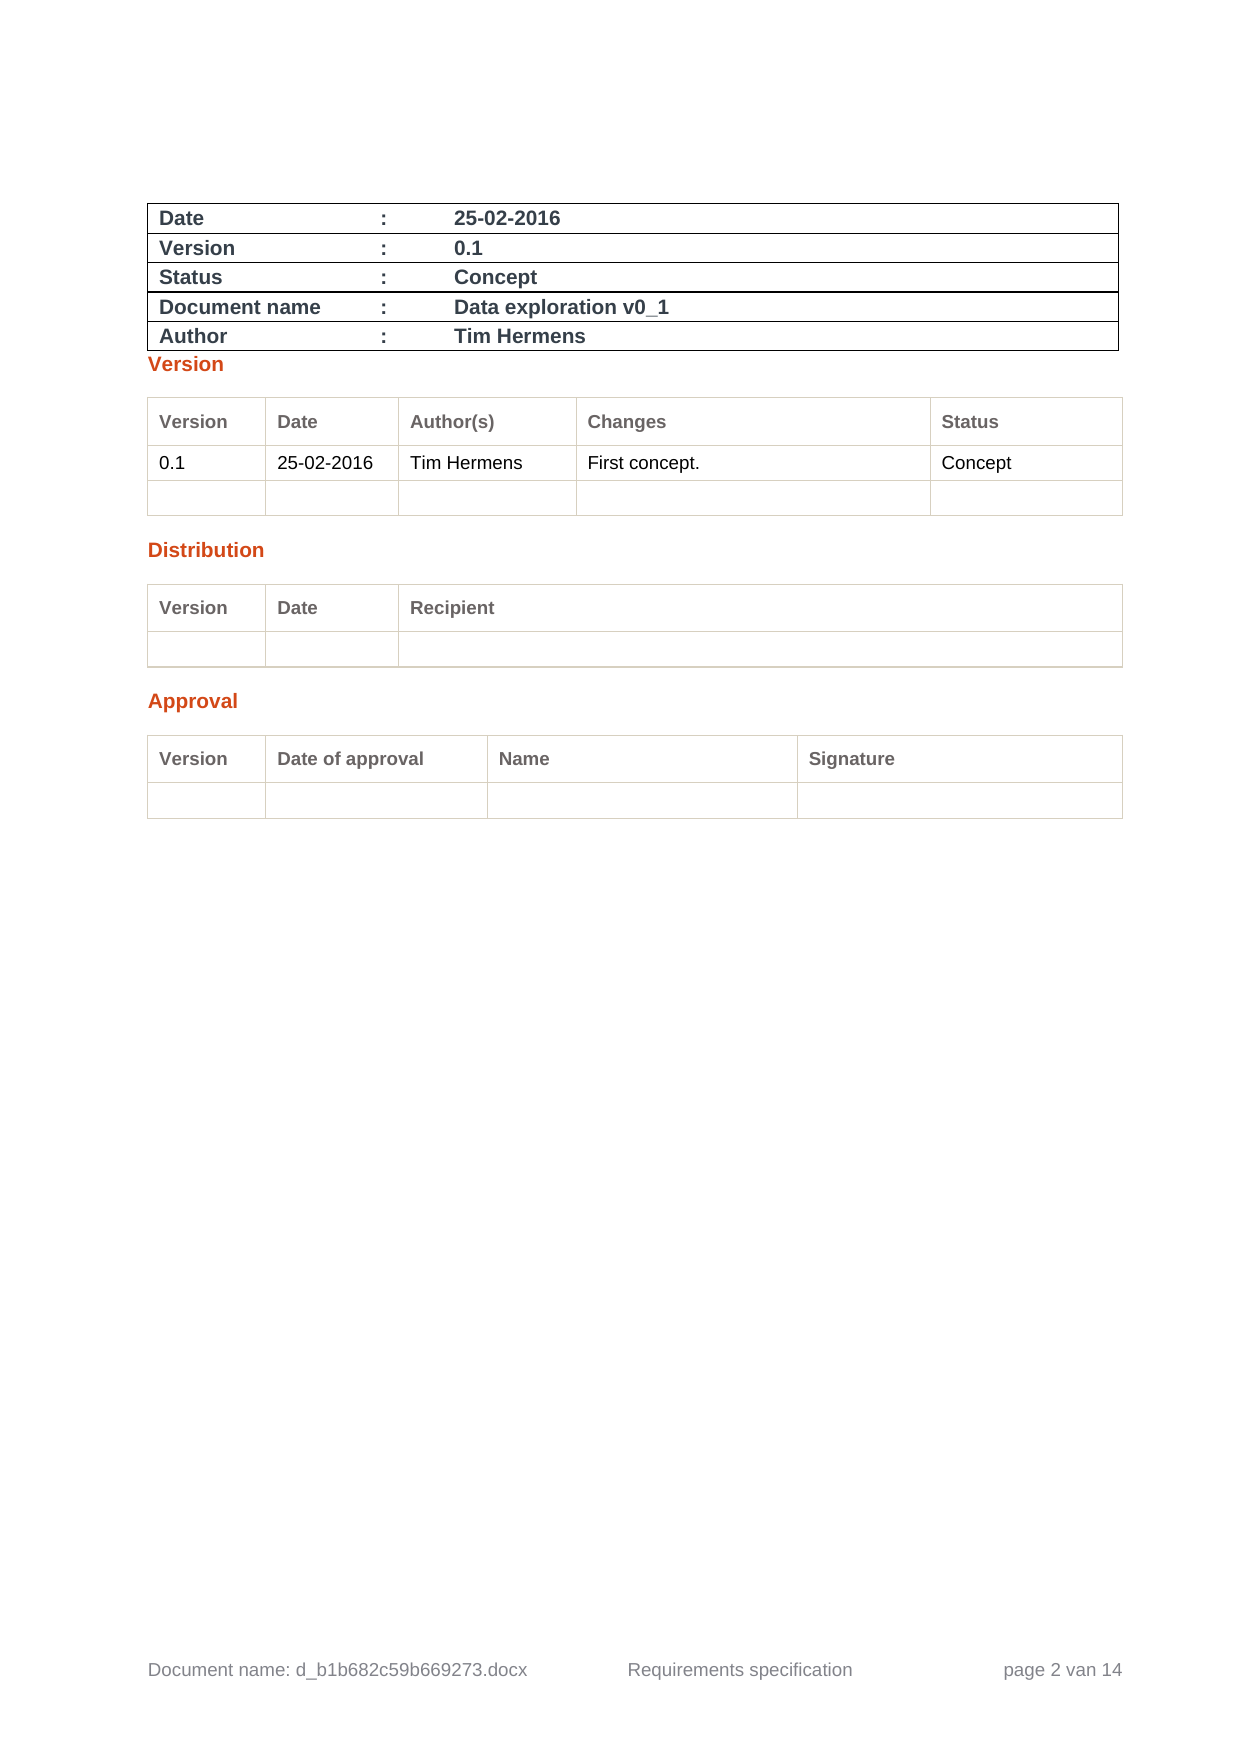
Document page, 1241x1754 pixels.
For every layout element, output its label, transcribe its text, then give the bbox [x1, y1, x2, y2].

table_header Date [266, 398, 398, 444]
table_cell Concept [931, 446, 1122, 480]
table_cell [798, 783, 1122, 818]
table_cell Version : 0.1 [148, 234, 1118, 262]
table_cell [577, 481, 930, 515]
table_cell [148, 632, 265, 666]
table_header Changes [577, 398, 930, 444]
table_cell Author : Tim Hermens [148, 322, 1118, 350]
table_header Version [148, 585, 265, 631]
table_cell [266, 481, 398, 515]
table_cell 25-02-2016 [266, 446, 398, 480]
table_cell Status : Concept [148, 263, 1118, 291]
table_header Version [148, 736, 265, 782]
table_header Author(s) [399, 398, 576, 444]
table_cell [266, 783, 487, 818]
table_header Status [931, 398, 1122, 444]
table_header Recipient [399, 585, 1122, 631]
table_cell [399, 481, 576, 515]
table_header Version [148, 398, 265, 444]
table_header Date : 25-02-2016 [148, 204, 1118, 232]
table_cell [931, 481, 1122, 515]
table_header Name [488, 736, 797, 782]
table_cell [148, 783, 265, 818]
table_cell First concept. [577, 446, 930, 480]
table_cell [488, 783, 797, 818]
table_header Date [266, 585, 398, 631]
text Approval [148, 689, 1117, 713]
table_cell Tim Hermens [399, 446, 576, 480]
table_cell [399, 632, 1122, 666]
table_header Date of approval [266, 736, 487, 782]
text Distribution [148, 538, 1117, 562]
table_header Signature [798, 736, 1122, 782]
table_cell [148, 481, 265, 515]
table_cell [266, 632, 398, 666]
text Version [148, 351, 1117, 375]
table_cell Document name : Data exploration v0_1 [148, 293, 1118, 321]
table_cell 0.1 [148, 446, 265, 480]
